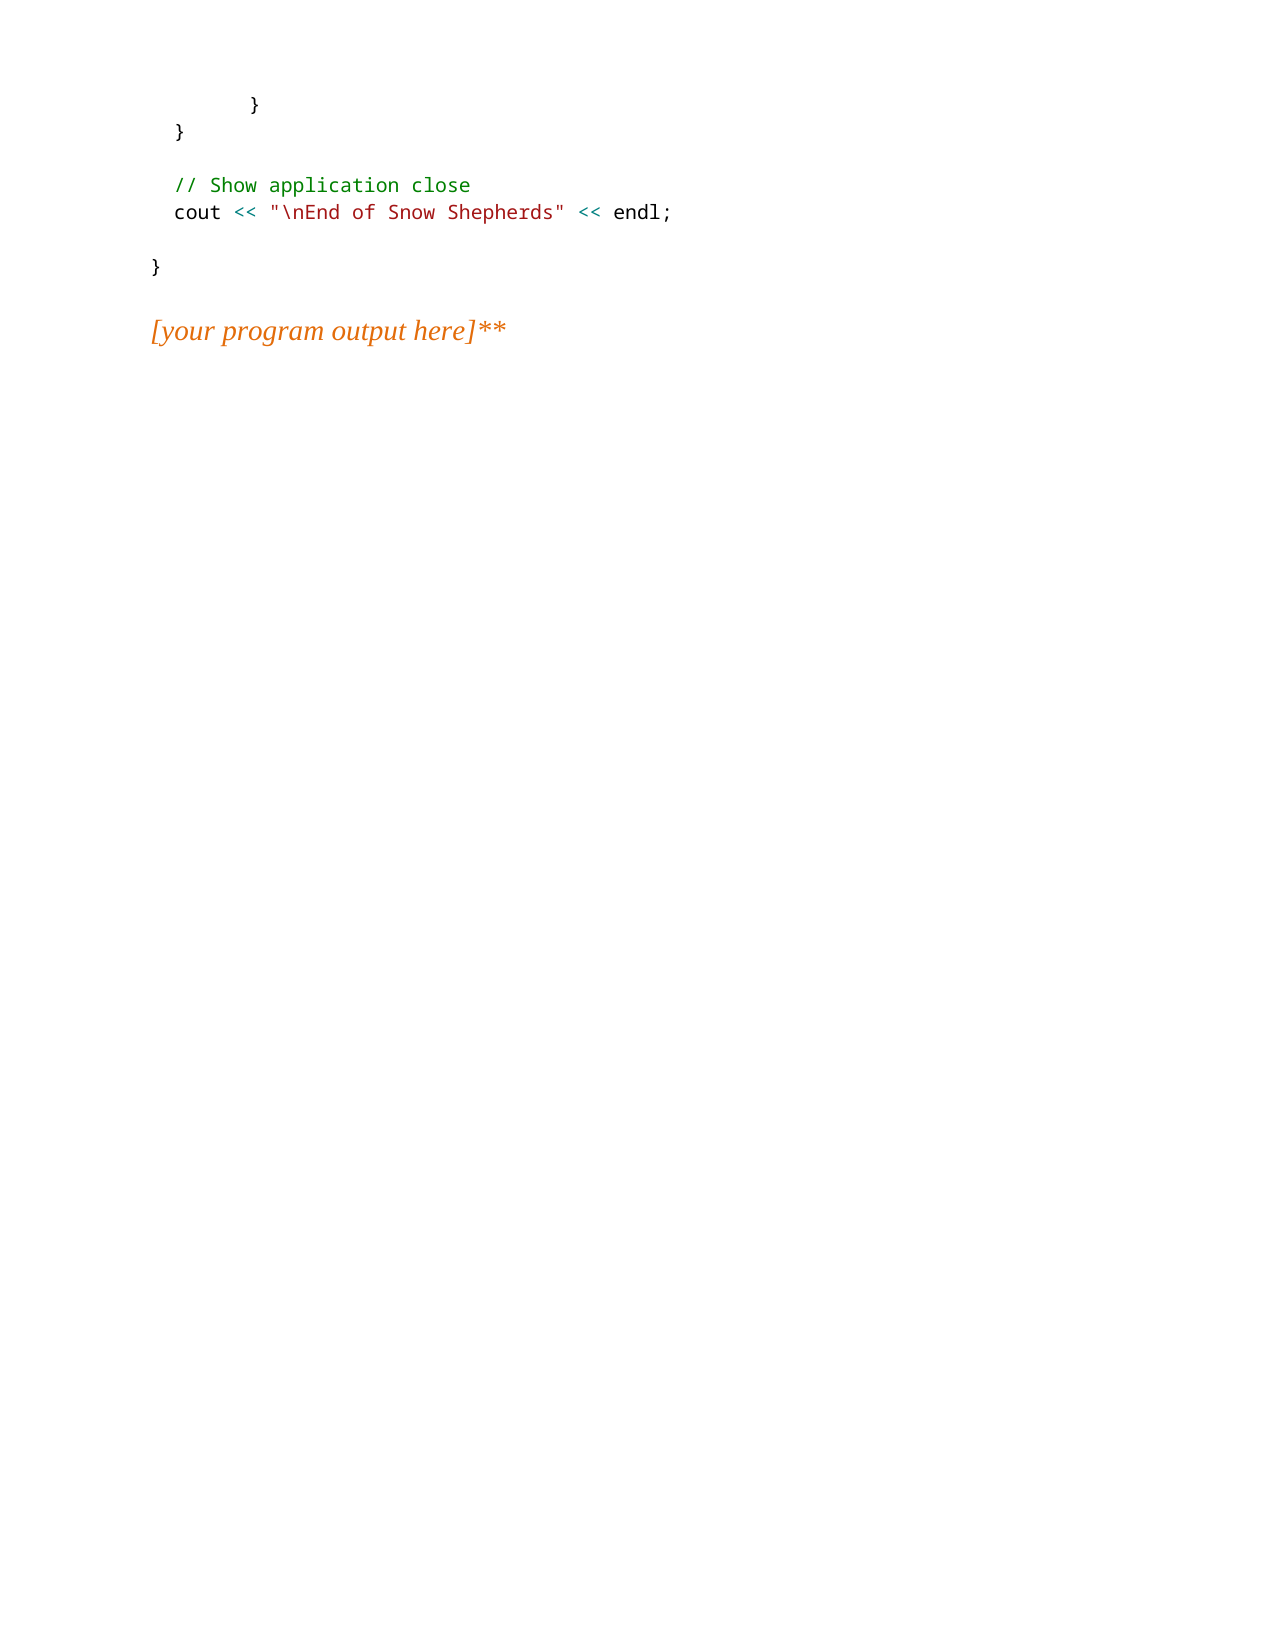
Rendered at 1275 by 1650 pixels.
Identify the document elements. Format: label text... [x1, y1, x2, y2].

text [your program output here]** [150, 313, 1125, 346]
text } [150, 117, 1125, 144]
text } [150, 252, 1125, 279]
text cout << "\nEnd of Snow Shepherds" << endl; [150, 198, 1125, 225]
text } [150, 91, 1125, 117]
text // Show application close [150, 171, 1125, 198]
